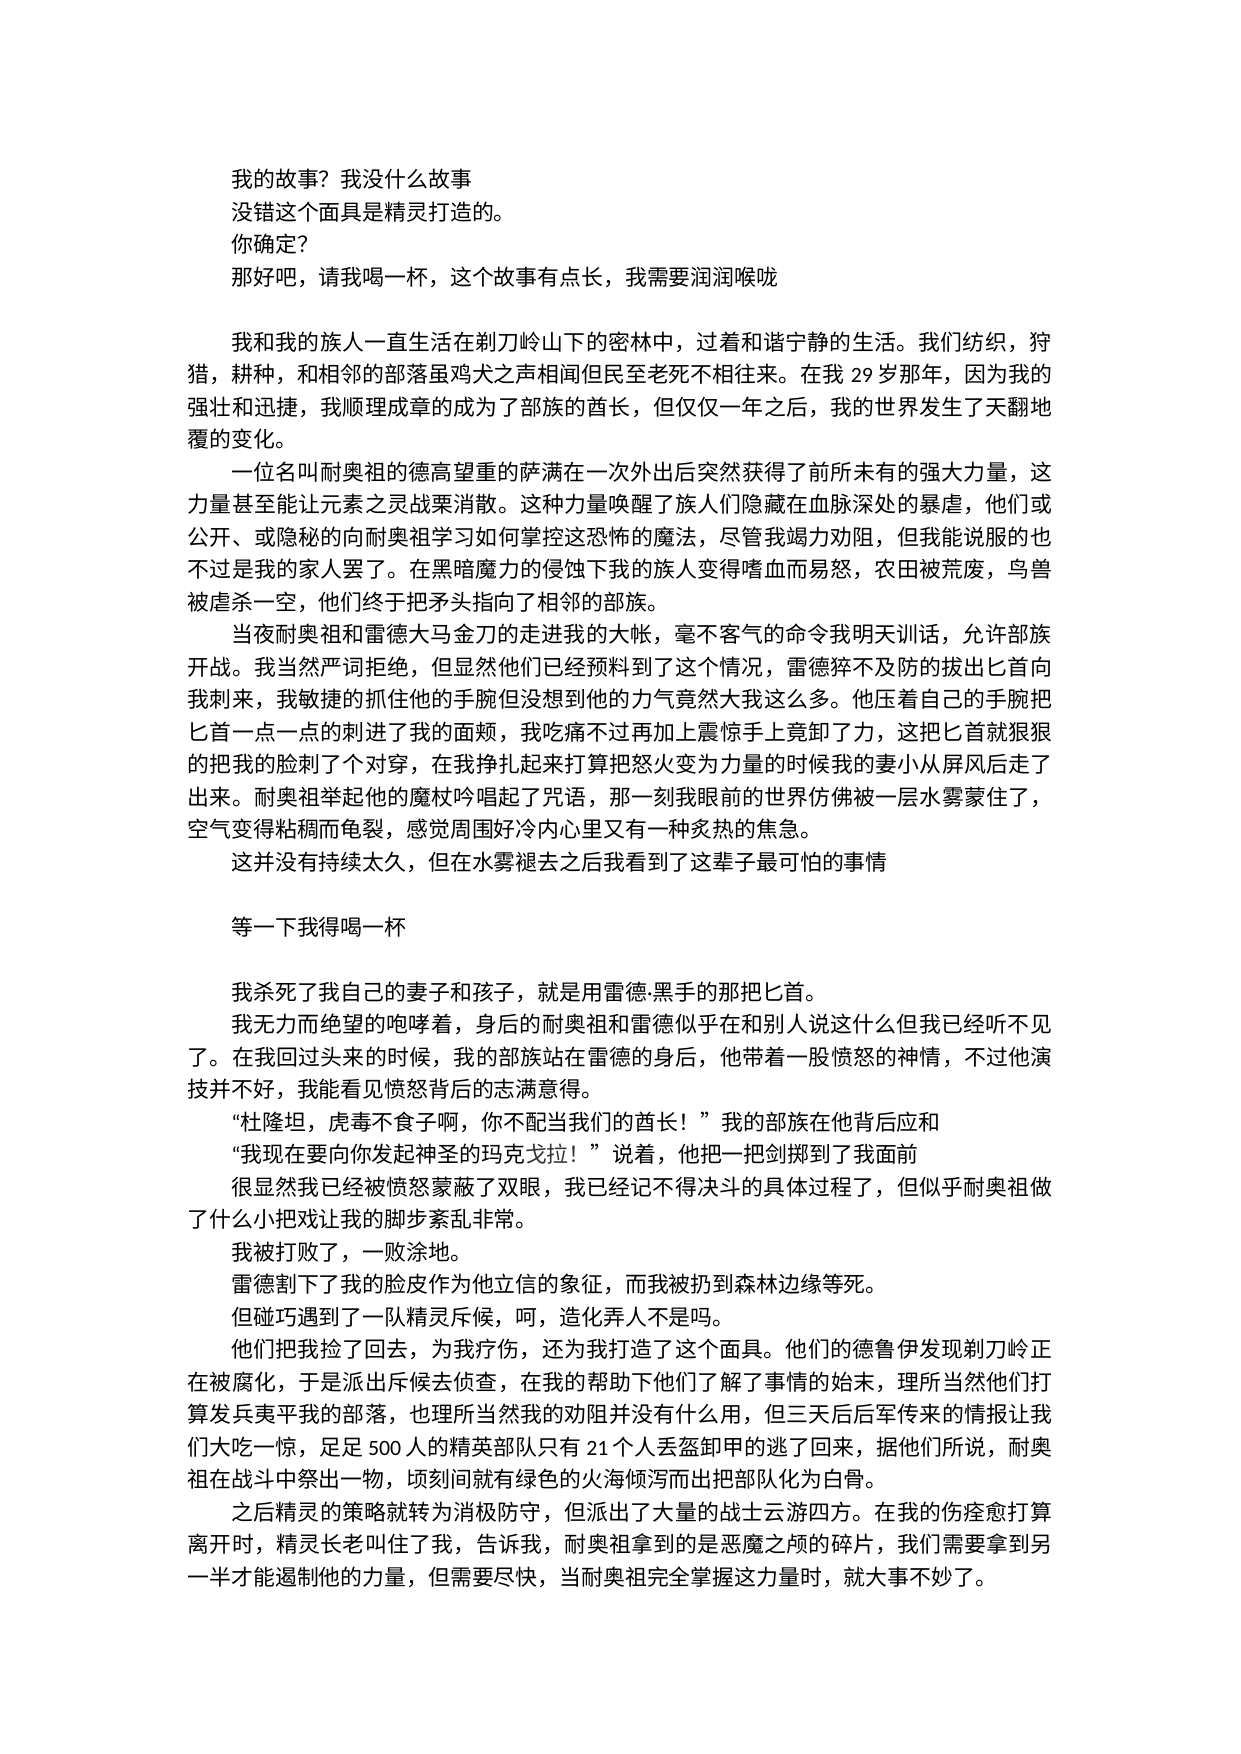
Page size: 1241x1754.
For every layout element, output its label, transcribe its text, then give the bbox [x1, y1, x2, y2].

text 我杀死了我自己的妻子和孩子，就是用雷德·黑手的那把匕首。 [187, 974, 1053, 1007]
text 没错这个面具是精灵打造的。 [187, 194, 1053, 227]
text 他们把我捡了回去，为我疗伤，还为我打造了这个面具。他们的德鲁伊发现剃刀岭正在被腐化，于是派出斥候去侦查，在我的帮助下他们了解了事情的始末，理所当然他们打算发兵夷平我的部落，也理所当然我的劝阻并没有什么用，但三天后后军传来的情报让我们大吃一惊，足足500人的精英部队只有21个人丢盔卸甲的逃了回来，据他们所说，耐奥祖在战斗中祭出一物，顷刻间就有绿色的火海倾泻而出把部队化为白骨。 [187, 1332, 1053, 1494]
text 这并没有持续太久，但在水雾褪去之后我看到了这辈子最可怕的事情 [187, 844, 1053, 877]
text 我和我的族人一直生活在剃刀岭山下的密林中，过着和谐宁静的生活。我们纺织，狩猎，耕种，和相邻的部落虽鸡犬之声相闻但民至老死不相往来。在我29岁那年，因为我的强壮和迅捷，我顺理成章的成为了部族的酋长，但仅仅一年之后，我的世界发生了天翻地覆的变化。 [187, 324, 1053, 454]
text 我无力而绝望的咆哮着，身后的耐奥祖和雷德似乎在和别人说这什么但我已经听不见了。在我回过头来的时候，我的部族站在雷德的身后，他带着一股愤怒的神情，不过他演技并不好，我能看见愤怒背后的志满意得。 [187, 1007, 1053, 1104]
text 我被打败了，一败涂地。 [187, 1234, 1053, 1267]
text 你确定？ [187, 227, 1053, 259]
text 我的故事？我没什么故事 [187, 162, 1053, 194]
text “杜隆坦，虎毒不食子啊，你不配当我们的酋长！”我的部族在他背后应和 [187, 1104, 1053, 1137]
text 之后精灵的策略就转为消极防守，但派出了大量的战士云游四方。在我的伤痊愈打算离开时，精灵长老叫住了我，告诉我，耐奥祖拿到的是恶魔之颅的碎片，我们需要拿到另一半才能遏制他的力量，但需要尽快，当耐奥祖完全掌握这力量时，就大事不妙了。 [187, 1494, 1053, 1592]
text 那好吧，请我喝一杯，这个故事有点长，我需要润润喉咙 [187, 259, 1053, 292]
text 当夜耐奥祖和雷德大马金刀的走进我的大帐，毫不客气的命令我明天训话，允许部族开战。我当然严词拒绝，但显然他们已经预料到了这个情况，雷德猝不及防的拔出匕首向我刺来，我敏捷的抓住他的手腕但没想到他的力气竟然大我这么多。他压着自己的手腕把匕首一点一点的刺进了我的面颊，我吃痛不过再加上震惊手上竟卸了力，这把匕首就狠狠的把我的脸刺了个对穿，在我挣扎起来打算把怒火变为力量的时候我的妻小从屏风后走了出来。耐奥祖举起他的魔杖吟唱起了咒语，那一刻我眼前的世界仿佛被一层水雾蒙住了，空气变得粘稠而龟裂，感觉周围好冷内心里又有一种炙热的焦急。 [187, 617, 1053, 844]
text 但碰巧遇到了一队精灵斥候，呵，造化弄人不是吗。 [187, 1299, 1053, 1332]
text 一位名叫耐奥祖的德高望重的萨满在一次外出后突然获得了前所未有的强大力量，这力量甚至能让元素之灵战栗消散。这种力量唤醒了族人们隐藏在血脉深处的暴虐，他们或公开、或隐秘的向耐奥祖学习如何掌控这恐怖的魔法，尽管我竭力劝阻，但我能说服的也不过是我的家人罢了。在黑暗魔力的侵蚀下我的族人变得嗜血而易怒，农田被荒废，鸟兽被虐杀一空，他们终于把矛头指向了相邻的部族。 [187, 454, 1053, 617]
text “我现在要向你发起神圣的玛克戈拉！”说着，他把一把剑掷到了我面前 [187, 1137, 1053, 1169]
text 等一下我得喝一杯 [187, 909, 1053, 942]
text 很显然我已经被愤怒蒙蔽了双眼，我已经记不得决斗的具体过程了，但似乎耐奥祖做了什么小把戏让我的脚步紊乱非常。 [187, 1169, 1053, 1234]
text 雷德割下了我的脸皮作为他立信的象征，而我被扔到森林边缘等死。 [187, 1267, 1053, 1299]
